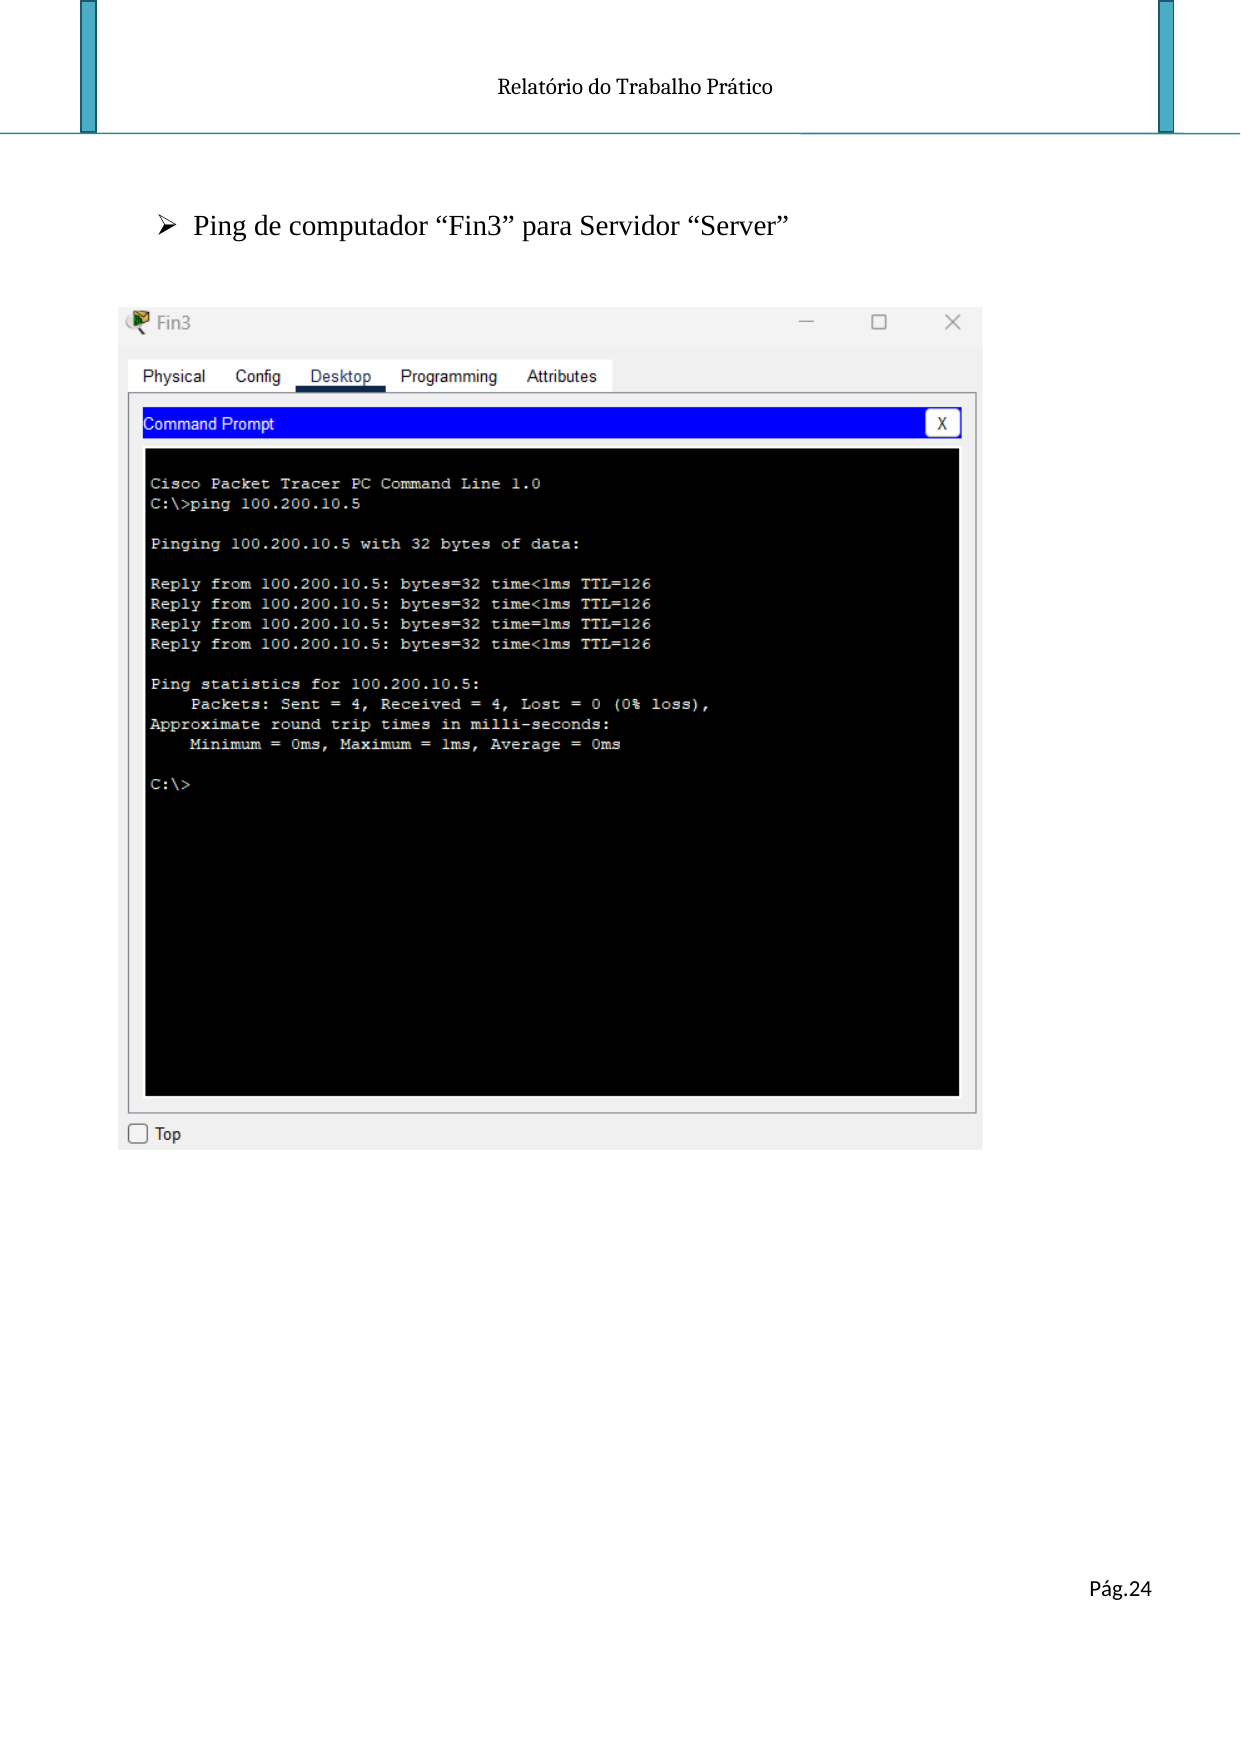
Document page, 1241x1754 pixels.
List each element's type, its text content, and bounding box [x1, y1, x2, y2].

picture [118, 307, 983, 1150]
list Ping de computador “Fin3” para Servidor “Server” [156, 208, 1152, 242]
